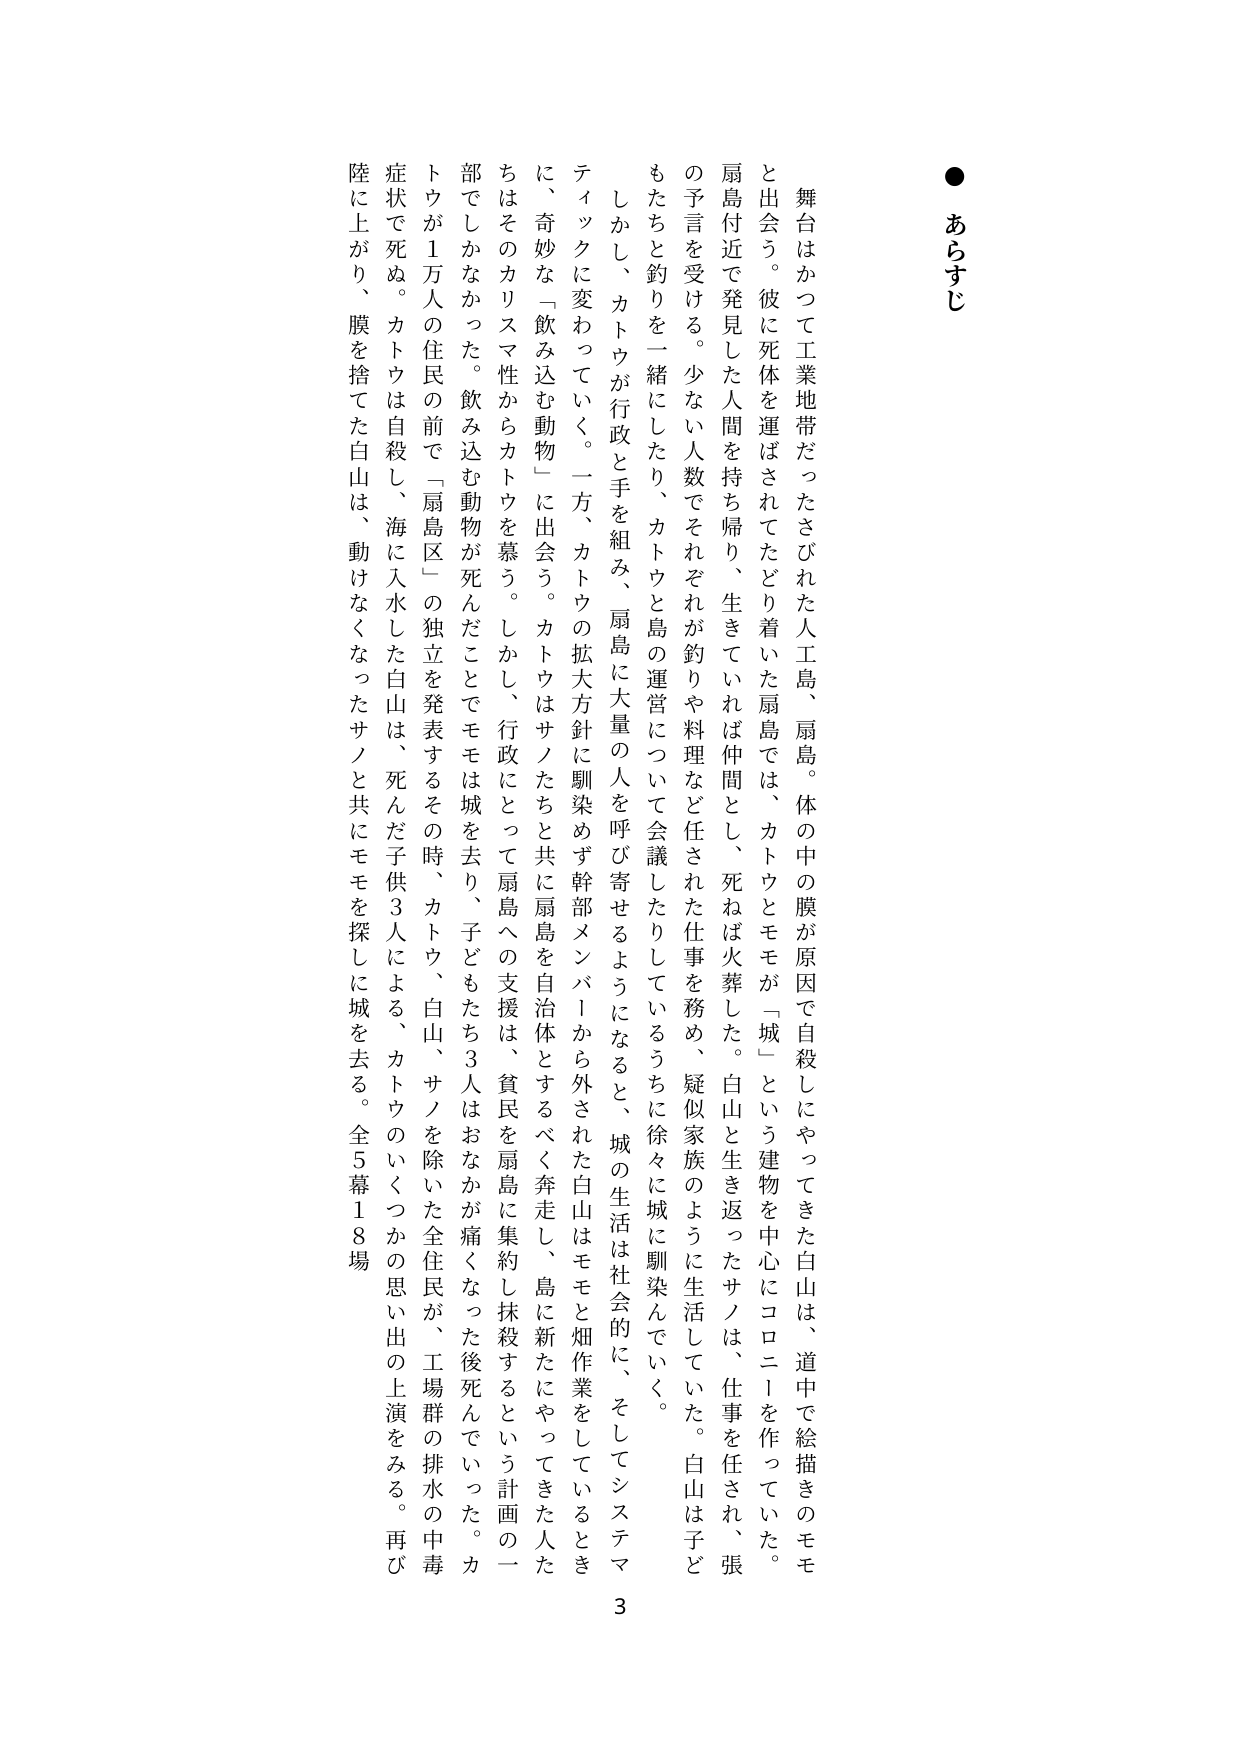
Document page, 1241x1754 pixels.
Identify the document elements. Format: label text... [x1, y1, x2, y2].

text ●あらすじ [937, 162, 974, 1579]
text 舞台はかつて工業地帯だったさびれた人工島、扇島。体の中の膜が原因で自殺しにやってきた白山は、道中で絵描きのモモと出会う。彼に死体を運ばされてたどり着いた扇島では、カトウとモモが「城」という建物を中心にコロニーを作っていた。扇島付近で発見した人間を持ち帰り、生きていれば仲間とし、死ねば火葬した。白山と生き返ったサノは、仕事を任され、張の予言を受ける。少ない人数でそれぞれが釣りや料理など任された仕事を務め、疑似家族のように生活していた。白山は子どもたちと釣りを一緒にしたり、カトウと島の運営について会議したりしているうちに徐々に城に馴染んでいく。 [639, 162, 825, 1579]
text しかし、カトウが行政と手を組み、扇島に大量の人を呼び寄せるようになると、城の生活は社会的に、そしてシステマティックに変わっていく。一方、カトウの拡大方針に馴染めず幹部メンバーから外された白山はモモと畑作業をしているときに、奇妙な「飲み込む動物」に出会う。カトウはサノたちと共に扇島を自治体とするべく奔走し、島に新たにやってきた人たちはそのカリスマ性からカトウを慕う。しかし、行政にとって扇島への支援は、貧民を扇島に集約し抹殺するという計画の一部でしかなかった。飲み込む動物が死んだことでモモは城を去り、子どもたち３人はおなかが痛くなった後死んでいった。カトウが１万人の住民の前で「扇島区」の独立を発表するその時、カトウ、白山、サノを除いた全住民が、工場群の排水の中毒症状で死ぬ。カトウは自殺し、海に入水した白山は、死んだ子供３人による、カトウのいくつかの思い出の上演をみる。再び陸に上がり、膜を捨てた白山は、動けなくなったサノと共にモモを探しに城を去る。全５幕１８場 [340, 162, 639, 1579]
